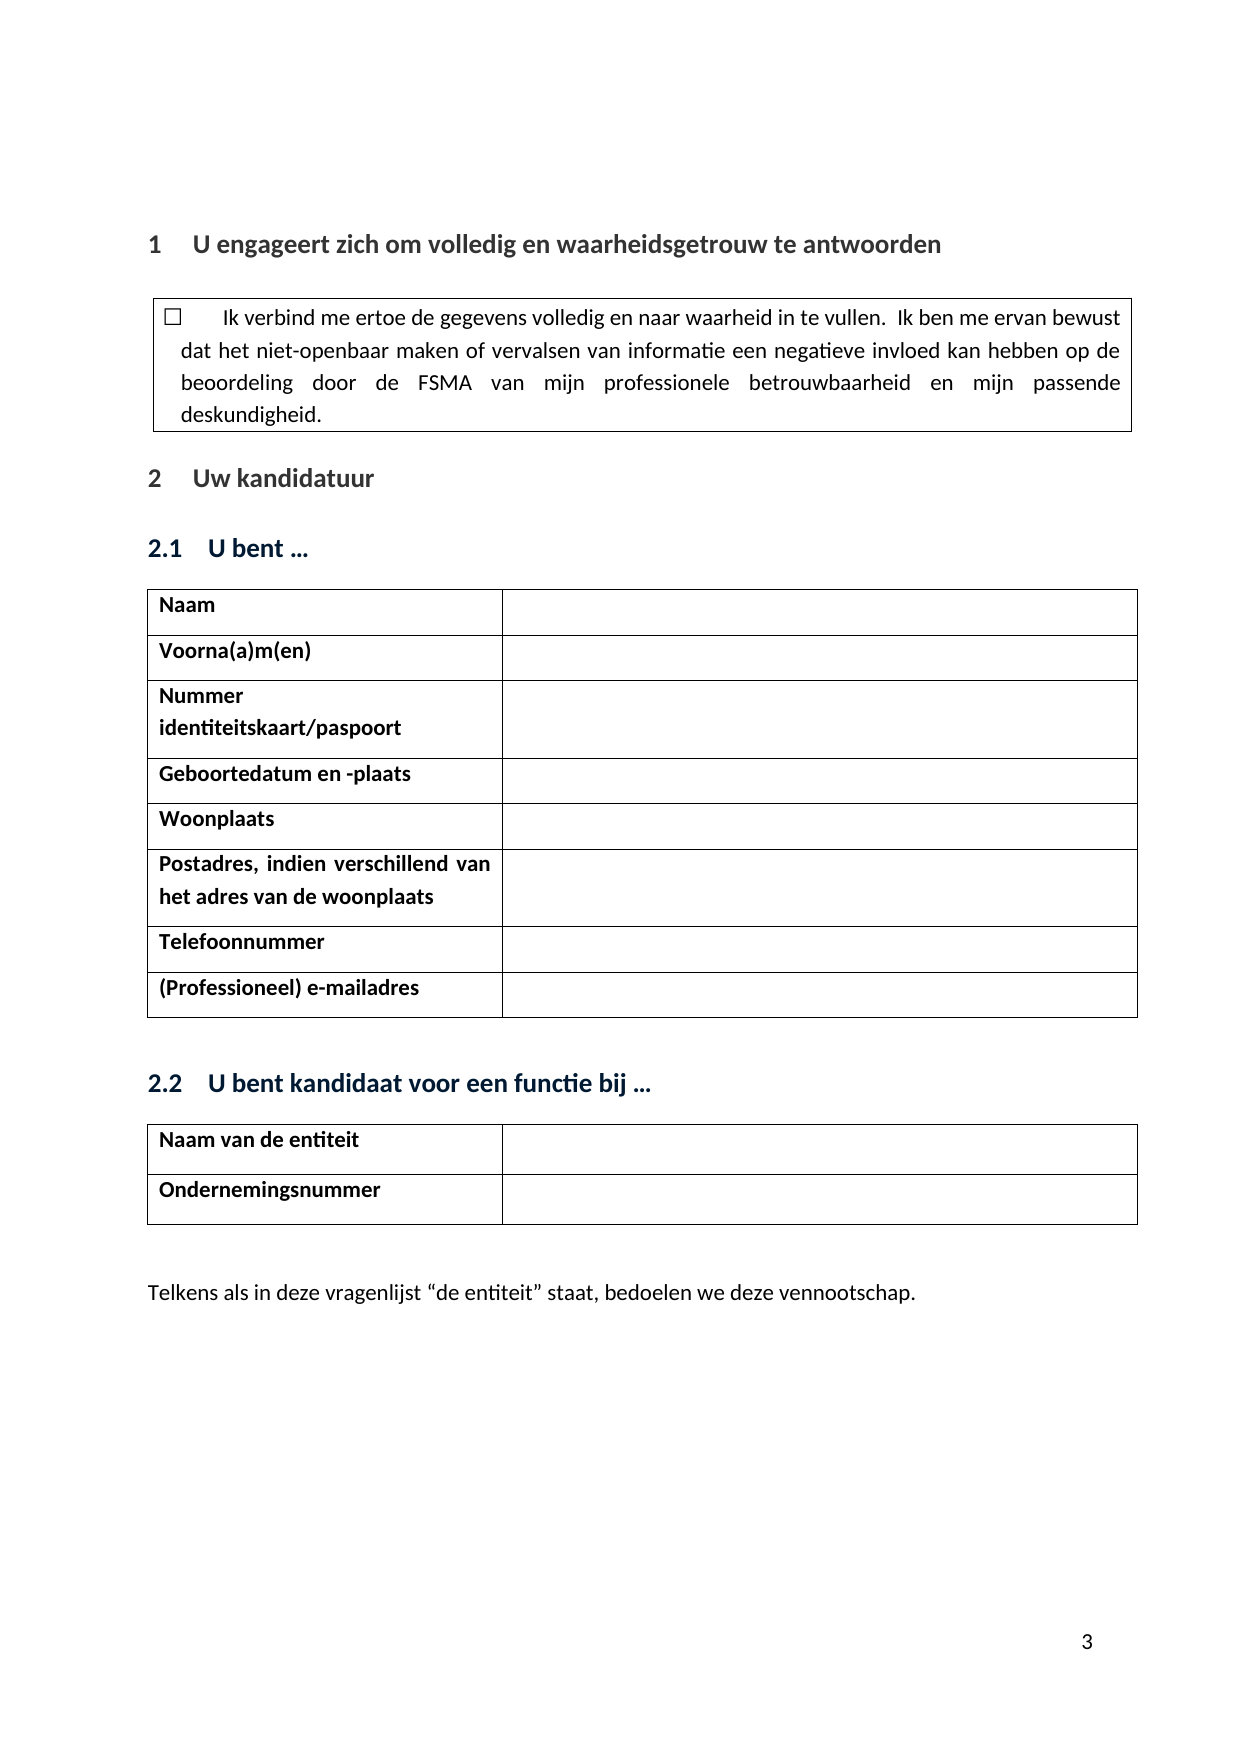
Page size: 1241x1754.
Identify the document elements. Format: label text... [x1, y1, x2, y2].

table_cell Ondernemingsnummer [148, 1175, 502, 1224]
table_header Naam van de entiteit [148, 1125, 502, 1174]
table_cell Nummer identiteitskaart/paspoort [148, 681, 502, 758]
subtitle U bent … [148, 531, 1092, 564]
table_cell [503, 759, 1137, 803]
table_header [503, 590, 1137, 635]
table_header Naam [148, 590, 502, 635]
table_cell [503, 850, 1137, 926]
text Telkens als in deze vragenlijst “de entiteit” staat, bedoelen we deze vennootschap. [148, 1278, 1092, 1306]
table_cell [503, 636, 1137, 680]
table_cell [503, 804, 1137, 848]
table_cell (Professioneel) e-mailadres [148, 973, 502, 1017]
subtitle U bent kandidaat voor een functie bij … [148, 1066, 1092, 1099]
table_cell [503, 1175, 1137, 1224]
table_cell Postadres, indien verschillend van het adres van de woonplaats [148, 850, 502, 926]
table_cell [503, 927, 1137, 972]
subtitle U engageert zich om volledig en waarheidsgetrouw te antwoorden [148, 227, 1033, 260]
table_cell Telefoonnummer [148, 927, 502, 972]
table_cell Woonplaats [148, 804, 502, 848]
table_cell Geboortedatum en -plaats [148, 759, 502, 803]
table_cell [503, 681, 1137, 758]
table_header [503, 1125, 1137, 1174]
text ☐ Ik verbind me ertoe de gegevens volledig en naar waarheid in te vullen. Ik ben me ervan bewust dat het niet-openbaar maken of vervalsen van informatie een negatieve invloed kan hebben op de beoordeling door de FSMA van mijn professionele betrouwbaarheid en mijn passende deskundigheid. [154, 299, 1131, 431]
subtitle Uw kandidatuur [148, 461, 1092, 494]
table_cell [503, 973, 1137, 1017]
table_cell Voorna(a)m(en) [148, 636, 502, 680]
